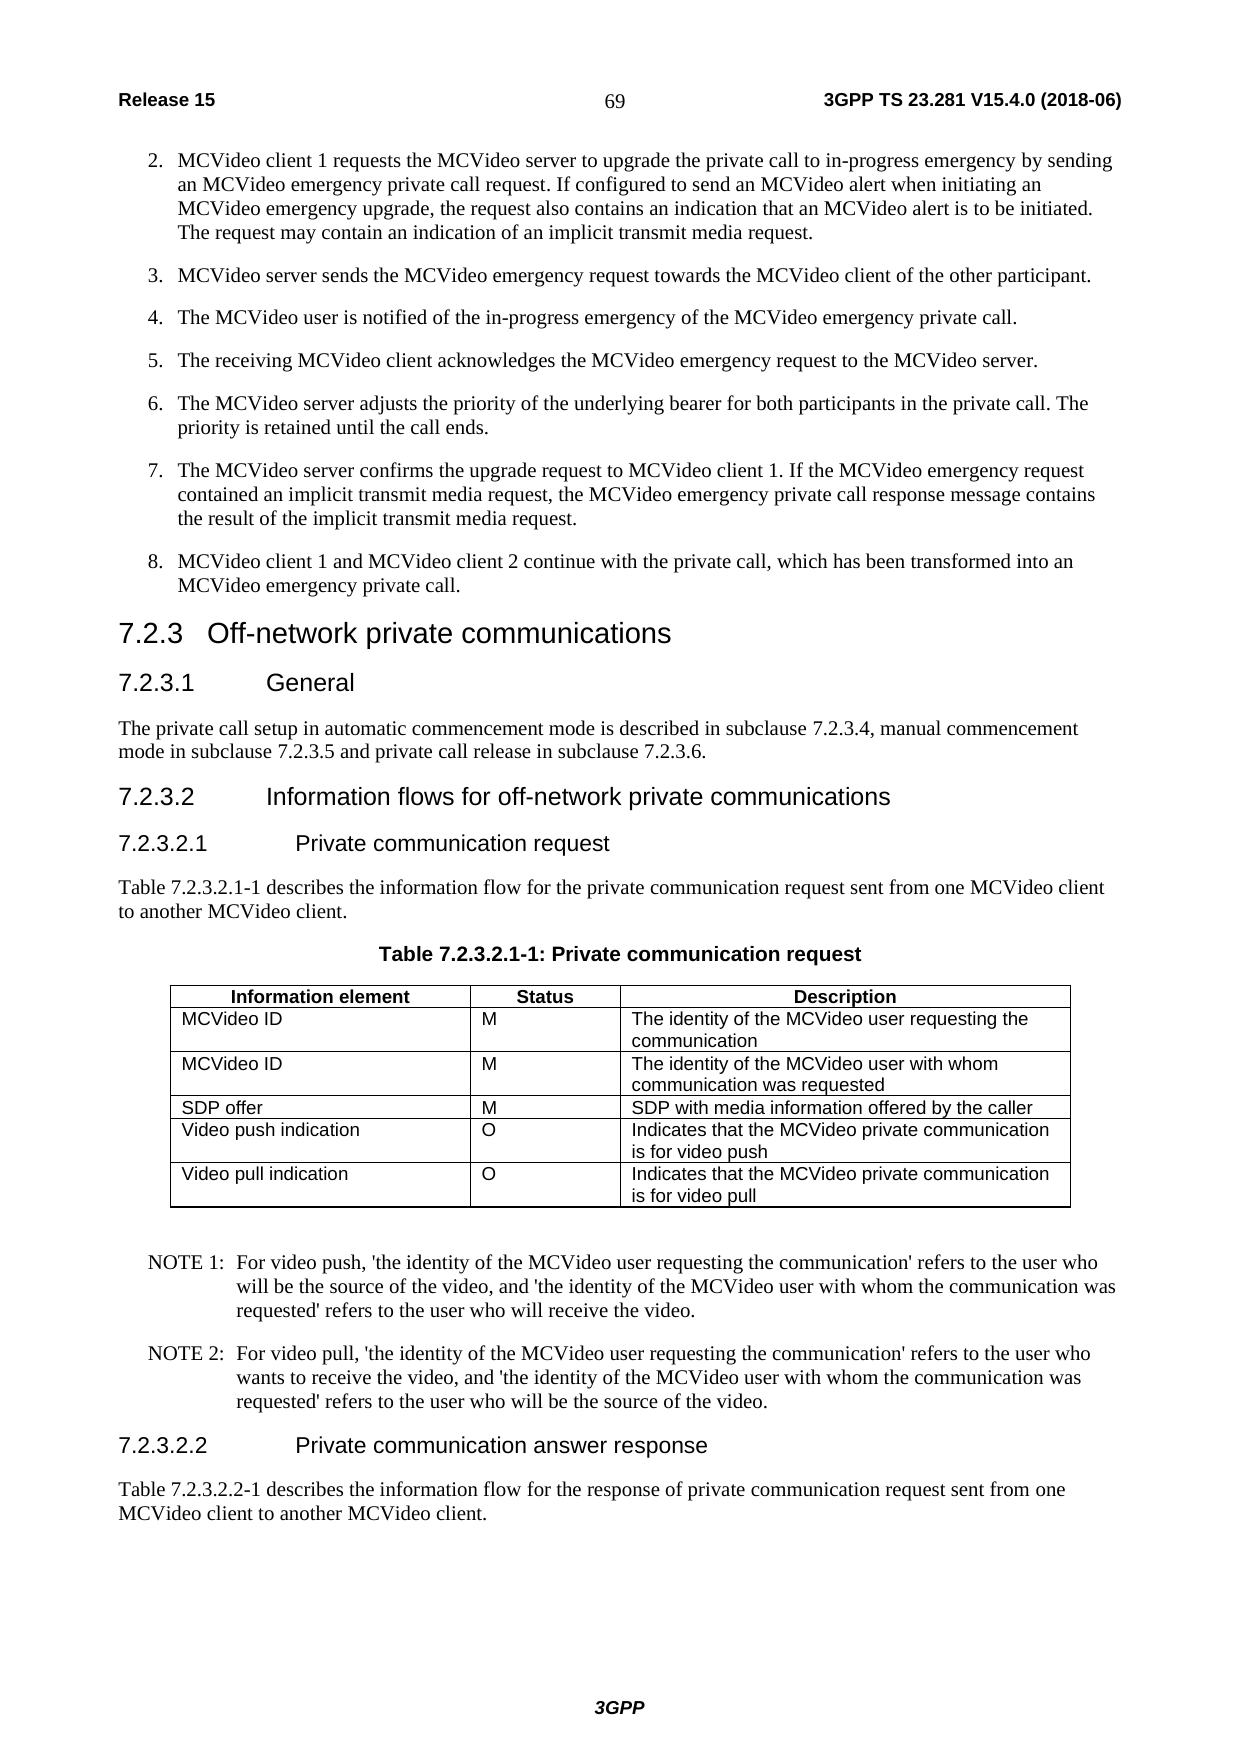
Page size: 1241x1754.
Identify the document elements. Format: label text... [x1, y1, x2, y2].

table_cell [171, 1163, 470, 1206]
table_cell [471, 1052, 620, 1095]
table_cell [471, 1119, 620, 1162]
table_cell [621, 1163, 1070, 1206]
subtitle 7.2.3.1 General [118, 668, 1122, 697]
text 4. The MCVideo user is notified of the in-progress emergency of the MCVideo emergency private call. [148, 305, 1122, 329]
text 3. MCVideo server sends the MCVideo emergency request towards the MCVideo client of the other participant. [148, 262, 1122, 287]
text 7. The MCVideo server confirms the upgrade request to MCVideo client 1. If the MCVideo emergency request contained an implicit transmit media request, the MCVideo emergency private call response message contains the result of the implicit transmit media request. [148, 458, 1122, 530]
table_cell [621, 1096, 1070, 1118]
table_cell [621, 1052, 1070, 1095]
text Table 7.2.3.2.2-1 describes the information flow for the response of private communication request sent from one MCVideo client to another MCVideo client. [118, 1477, 1122, 1525]
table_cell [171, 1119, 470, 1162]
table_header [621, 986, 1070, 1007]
text 2. MCVideo client 1 requests the MCVideo server to upgrade the private call to in-progress emergency by sending an MCVideo emergency private call request. If configured to send an MCVideo alert when initiating an MCVideo emergency upgrade, the request also contains an indication that an MCVideo alert is to be initiated. The request may contain an indication of an implicit transmit media request. [148, 147, 1122, 244]
text Table 7.2.3.2.1-1 describes the information flow for the private communication request sent from one MCVideo client to another MCVideo client. [118, 875, 1122, 923]
subtitle 7.2.3.2.1 Private communication request [118, 830, 1122, 856]
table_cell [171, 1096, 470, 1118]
text The private call setup in automatic commencement mode is described in subclause 7.2.3.4, manual commencement mode in subclause 7.2.3.5 and private call release in subclause 7.2.3.6. [118, 715, 1122, 763]
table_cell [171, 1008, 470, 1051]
text 8. MCVideo client 1 and MCVideo client 2 continue with the private call, which has been transformed into an MCVideo emergency private call. [148, 549, 1122, 597]
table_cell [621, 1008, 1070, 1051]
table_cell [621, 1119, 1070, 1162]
text 5. The receiving MCVideo client acknowledges the MCVideo emergency request to the MCVideo server. [148, 348, 1122, 372]
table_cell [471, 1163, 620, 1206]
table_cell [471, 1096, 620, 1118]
subtitle 7.2.3.2.2 Private communication answer response [118, 1432, 1122, 1458]
text 6. The MCVideo server adjusts the priority of the underlying bearer for both participants in the private call. The priority is retained until the call ends. [148, 391, 1122, 439]
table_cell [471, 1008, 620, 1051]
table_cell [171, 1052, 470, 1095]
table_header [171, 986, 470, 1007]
text Table 7.2.3.2.1-1: Private communication request [118, 942, 1122, 966]
subtitle 7.2.3 Off-network private communications [118, 616, 1122, 649]
subtitle 7.2.3.2 Information flows for off-network private communications [118, 782, 1122, 811]
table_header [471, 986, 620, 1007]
